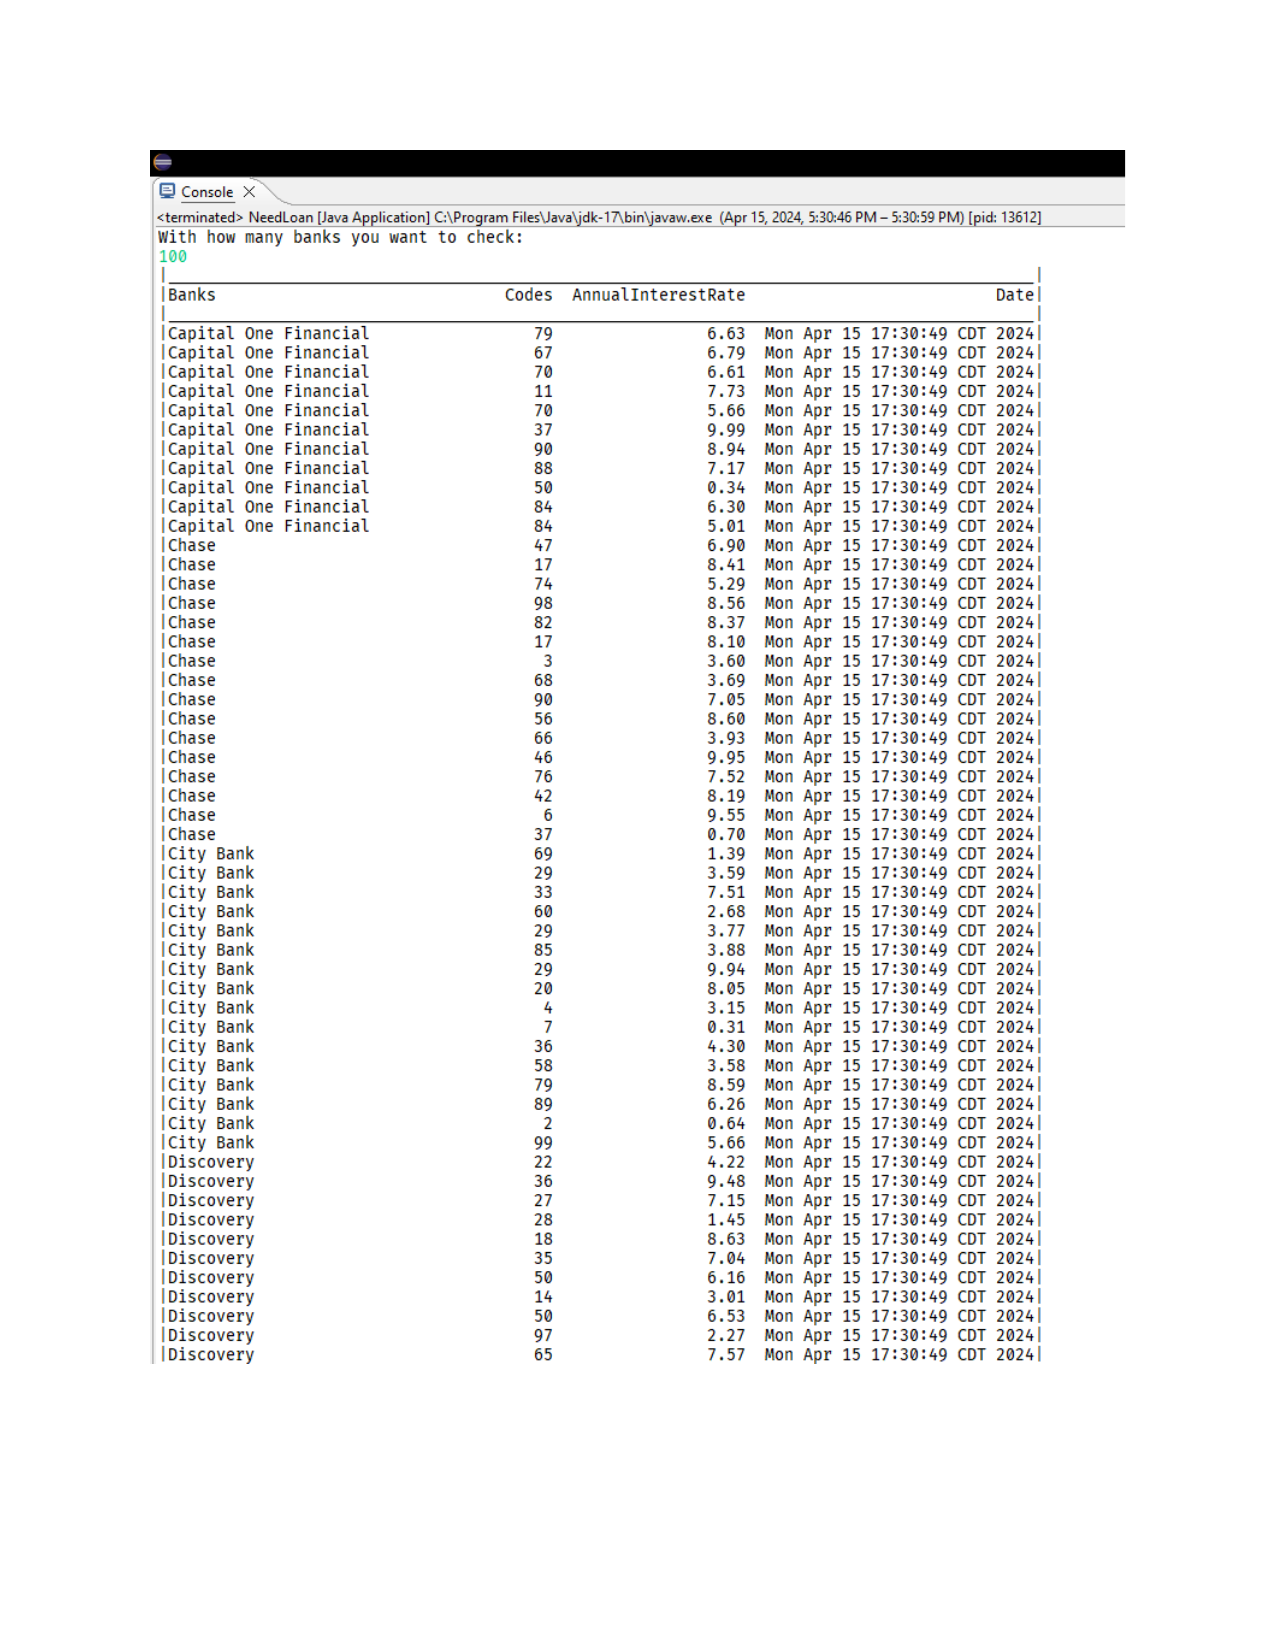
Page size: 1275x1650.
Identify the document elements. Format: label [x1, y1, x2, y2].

picture [150, 150, 1125, 1364]
